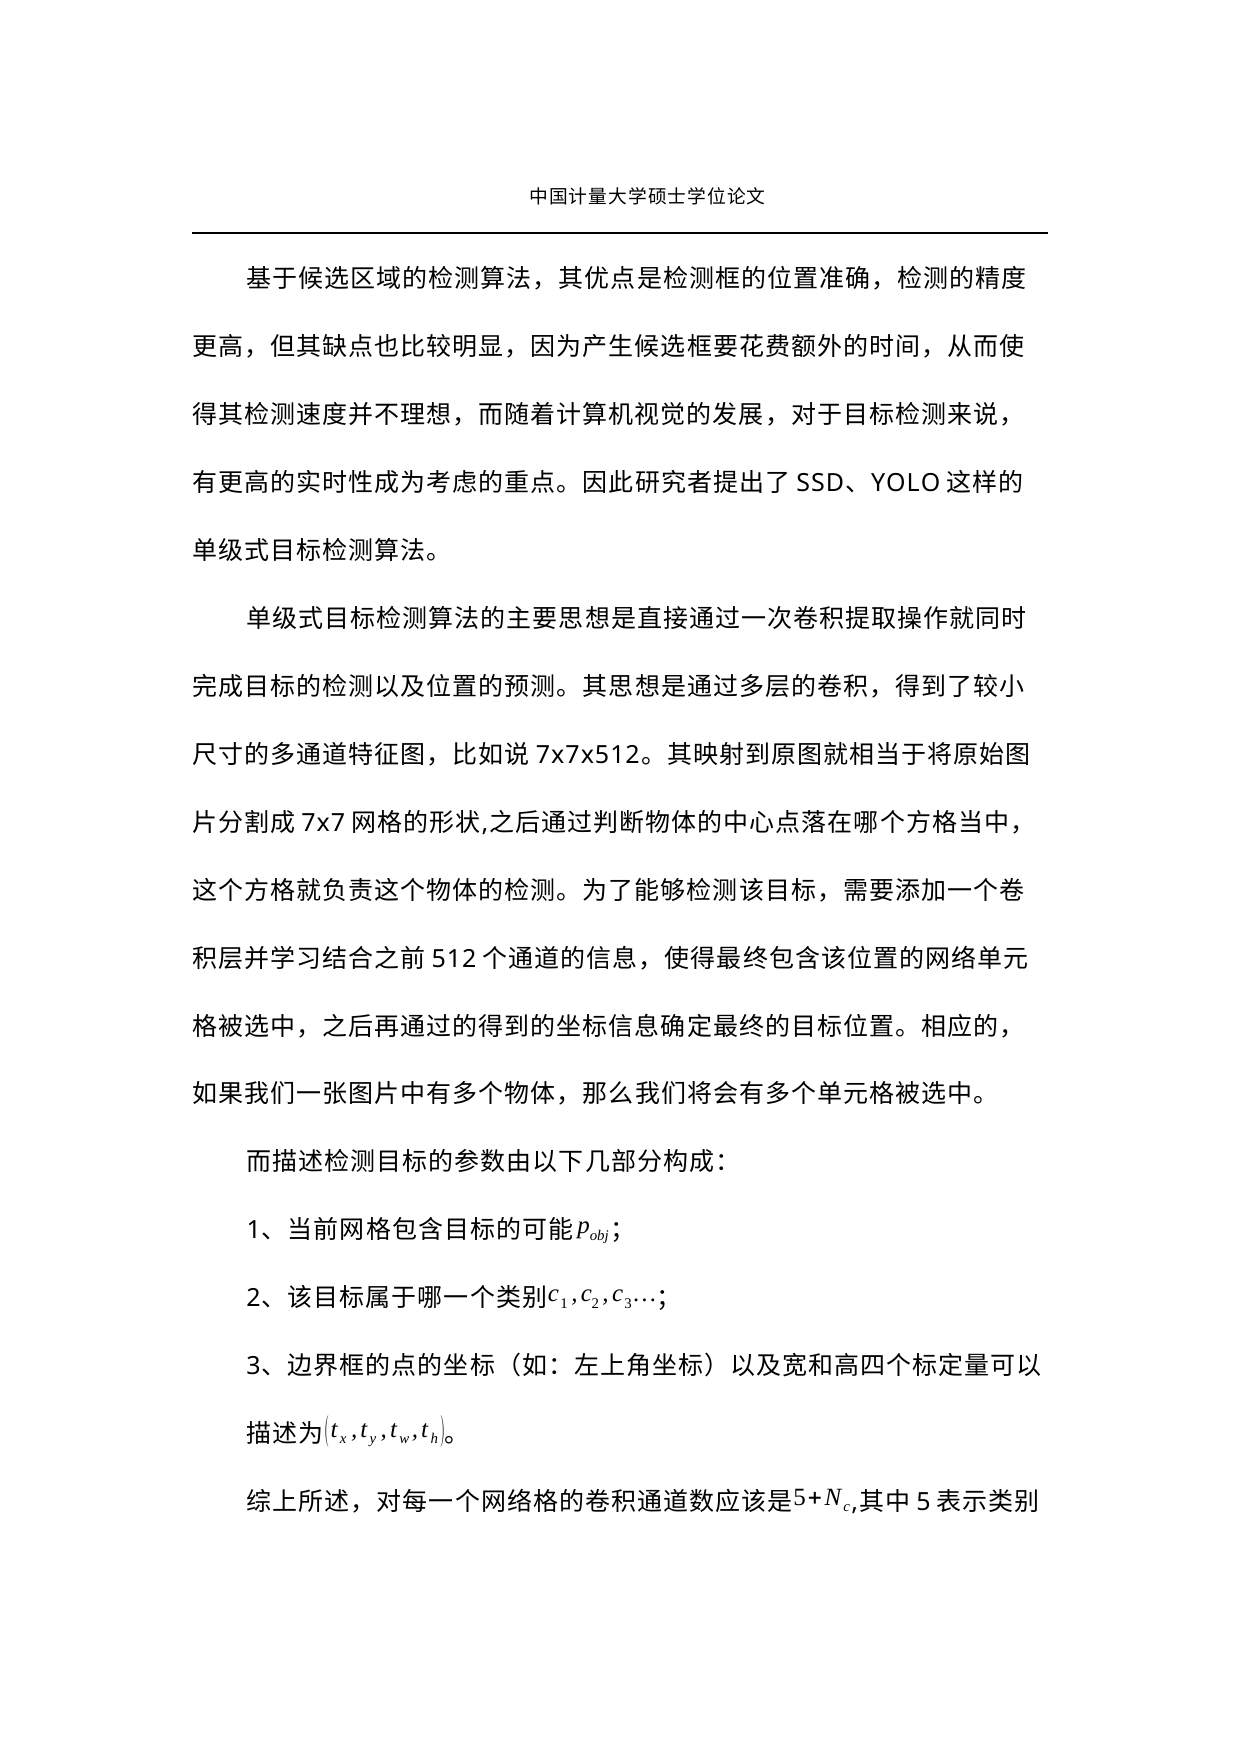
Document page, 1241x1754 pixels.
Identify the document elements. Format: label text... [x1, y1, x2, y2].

text 而描述检测目标的参数由以下几部分构成： [192, 1126, 1048, 1194]
text 综上所述，对每一个网络格的卷积通道数应该是,其中5表示类别的可能性和边界框的描述量，则表示总共的类别个数。以上的表示是当前网格只有一个物体，如果当前的网格中有多目标的时候，那么当前的卷积通道数为,其中B为当前网格的目标个数。 [192, 1466, 1048, 1533]
text 2、该目标属于哪一个类别； [246, 1262, 1048, 1330]
text 单级式目标检测算法的主要思想是直接通过一次卷积提取操作就同时完成目标的检测以及位置的预测。其思想是通过多层的卷积，得到了较小尺寸的多通道特征图，比如说7x7x512。其映射到原图就相当于将原始图片分割成7x7网格的形状,之后通过判断物体的中心点落在哪个方格当中，这个方格就负责这个物体的检测。为了能够检测该目标，需要添加一个卷积层并学习结合之前512个通道的信息，使得最终包含该位置的网络单元格被选中，之后再通过的得到的坐标信息确定最终的目标位置。相应的，如果我们一张图片中有多个物体，那么我们将会有多个单元格被选中。 [192, 583, 1048, 1126]
text 3、边界框的点的坐标（如：左上角坐标）以及宽和高四个标定量可以描述为。 [246, 1330, 1048, 1466]
text 基于候选区域的检测算法，其优点是检测框的位置准确，检测的精度更高，但其缺点也比较明显，因为产生候选框要花费额外的时间，从而使得其检测速度并不理想，而随着计算机视觉的发展，对于目标检测来说，有更高的实时性成为考虑的重点。因此研究者提出了SSD、YOLO这样的单级式目标检测算法。 [192, 243, 1048, 583]
text 1、当前网格包含目标的可能； [192, 1194, 1048, 1262]
